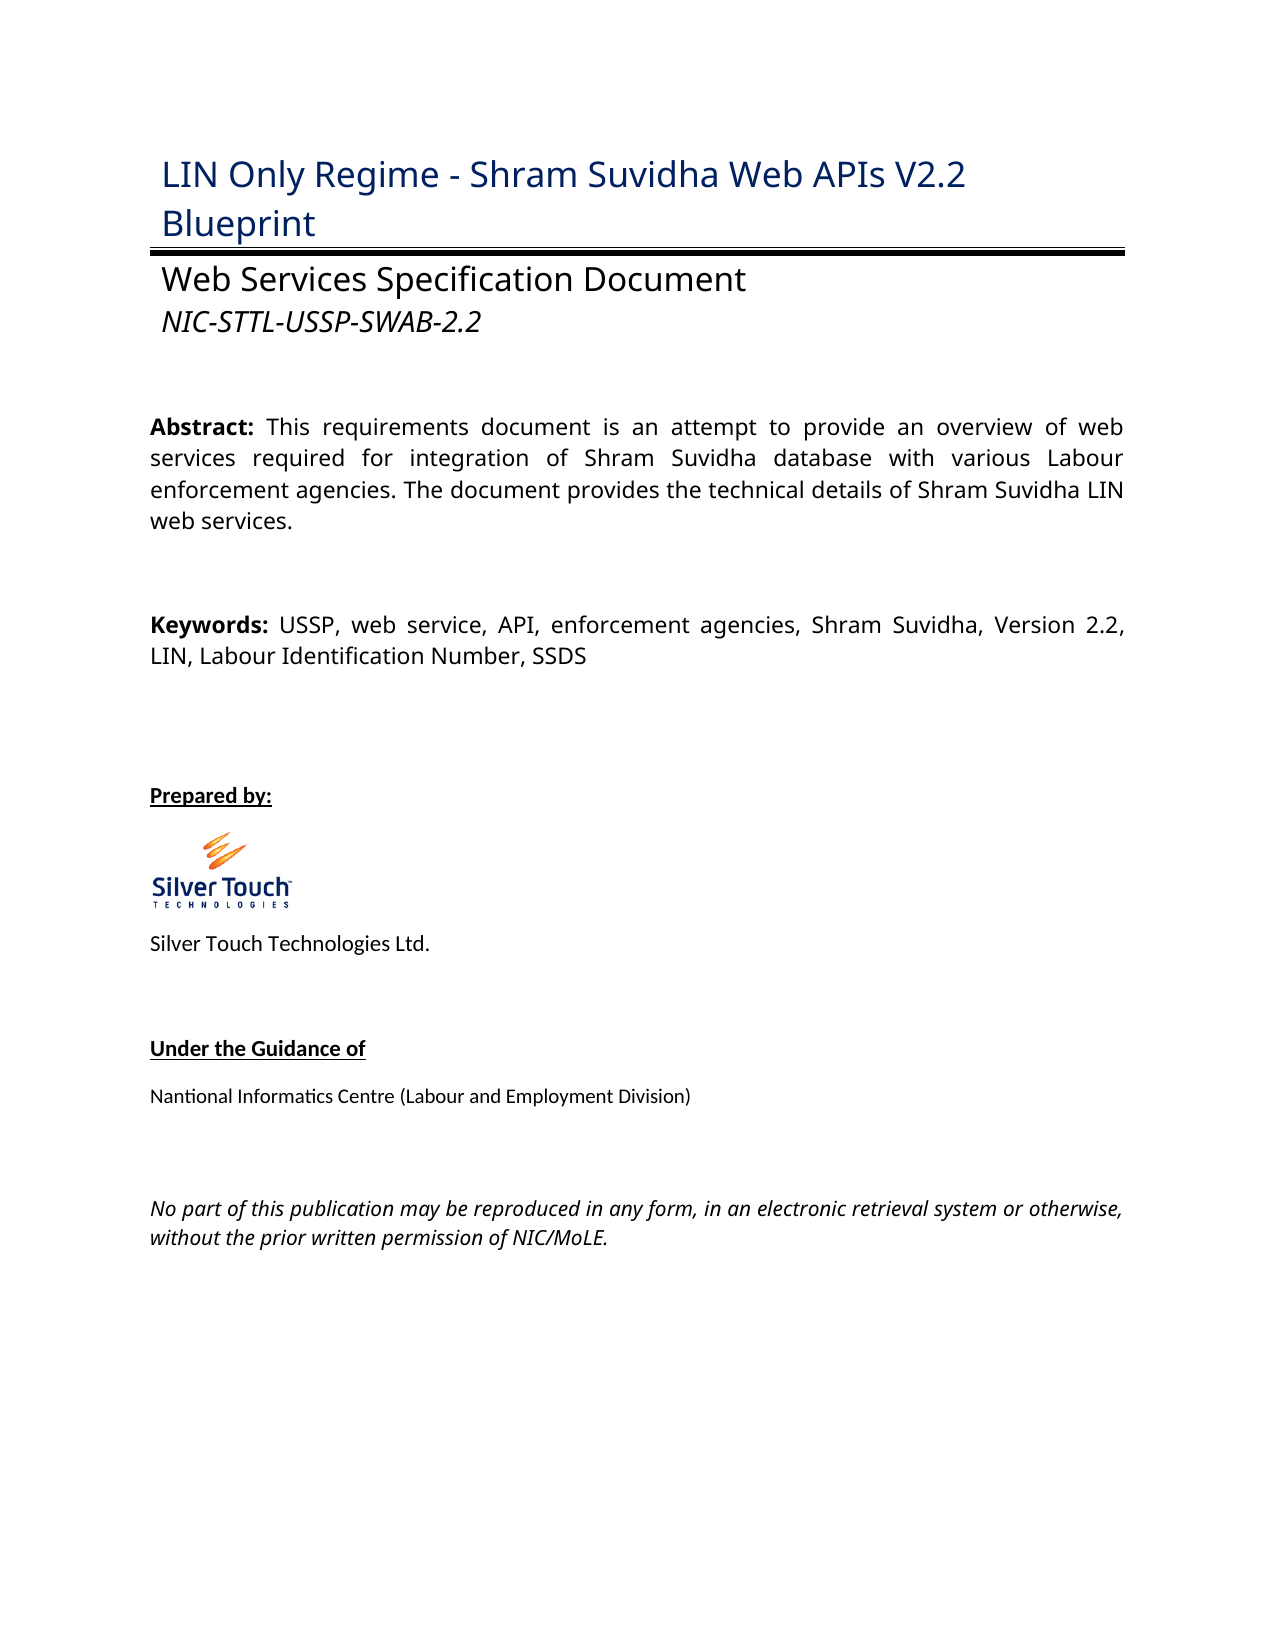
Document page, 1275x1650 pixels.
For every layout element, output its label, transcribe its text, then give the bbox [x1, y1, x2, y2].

text No part of this publication may be reproduced in any form, in an electronic retrieval system or otherwise, without the prior written permission of NIC/MoLE. [150, 1194, 1125, 1251]
picture [150, 830, 294, 909]
table_cell Web Services Specification Document [150, 256, 1125, 301]
text Prepared by: [150, 781, 1125, 809]
text Nantional Informatics Centre (Labour and Employment Division) [150, 1083, 1125, 1109]
text Abstract: This requirements document is an attempt to provide an overview of web services required for integration of Shram Suvidha database with various Labour enforcement agencies. The document provides the technical details of Shram Suvidha LIN web services. [150, 411, 1125, 536]
table_header LIN Only Regime - Shram Suvidha Web APIs V2.2 Blueprint [150, 150, 1125, 246]
text Silver Touch Technologies Ltd. [150, 929, 1125, 957]
table_cell NIC-STTL-USSP-SWAB-2.2 [150, 301, 1125, 341]
text Keywords: USSP, web service, API, enforcement agencies, Shram Suvidha, Version 2.2, LIN, Labour Identification Number, SSDS [150, 609, 1125, 671]
text Under the Guidance of [150, 1034, 1125, 1063]
